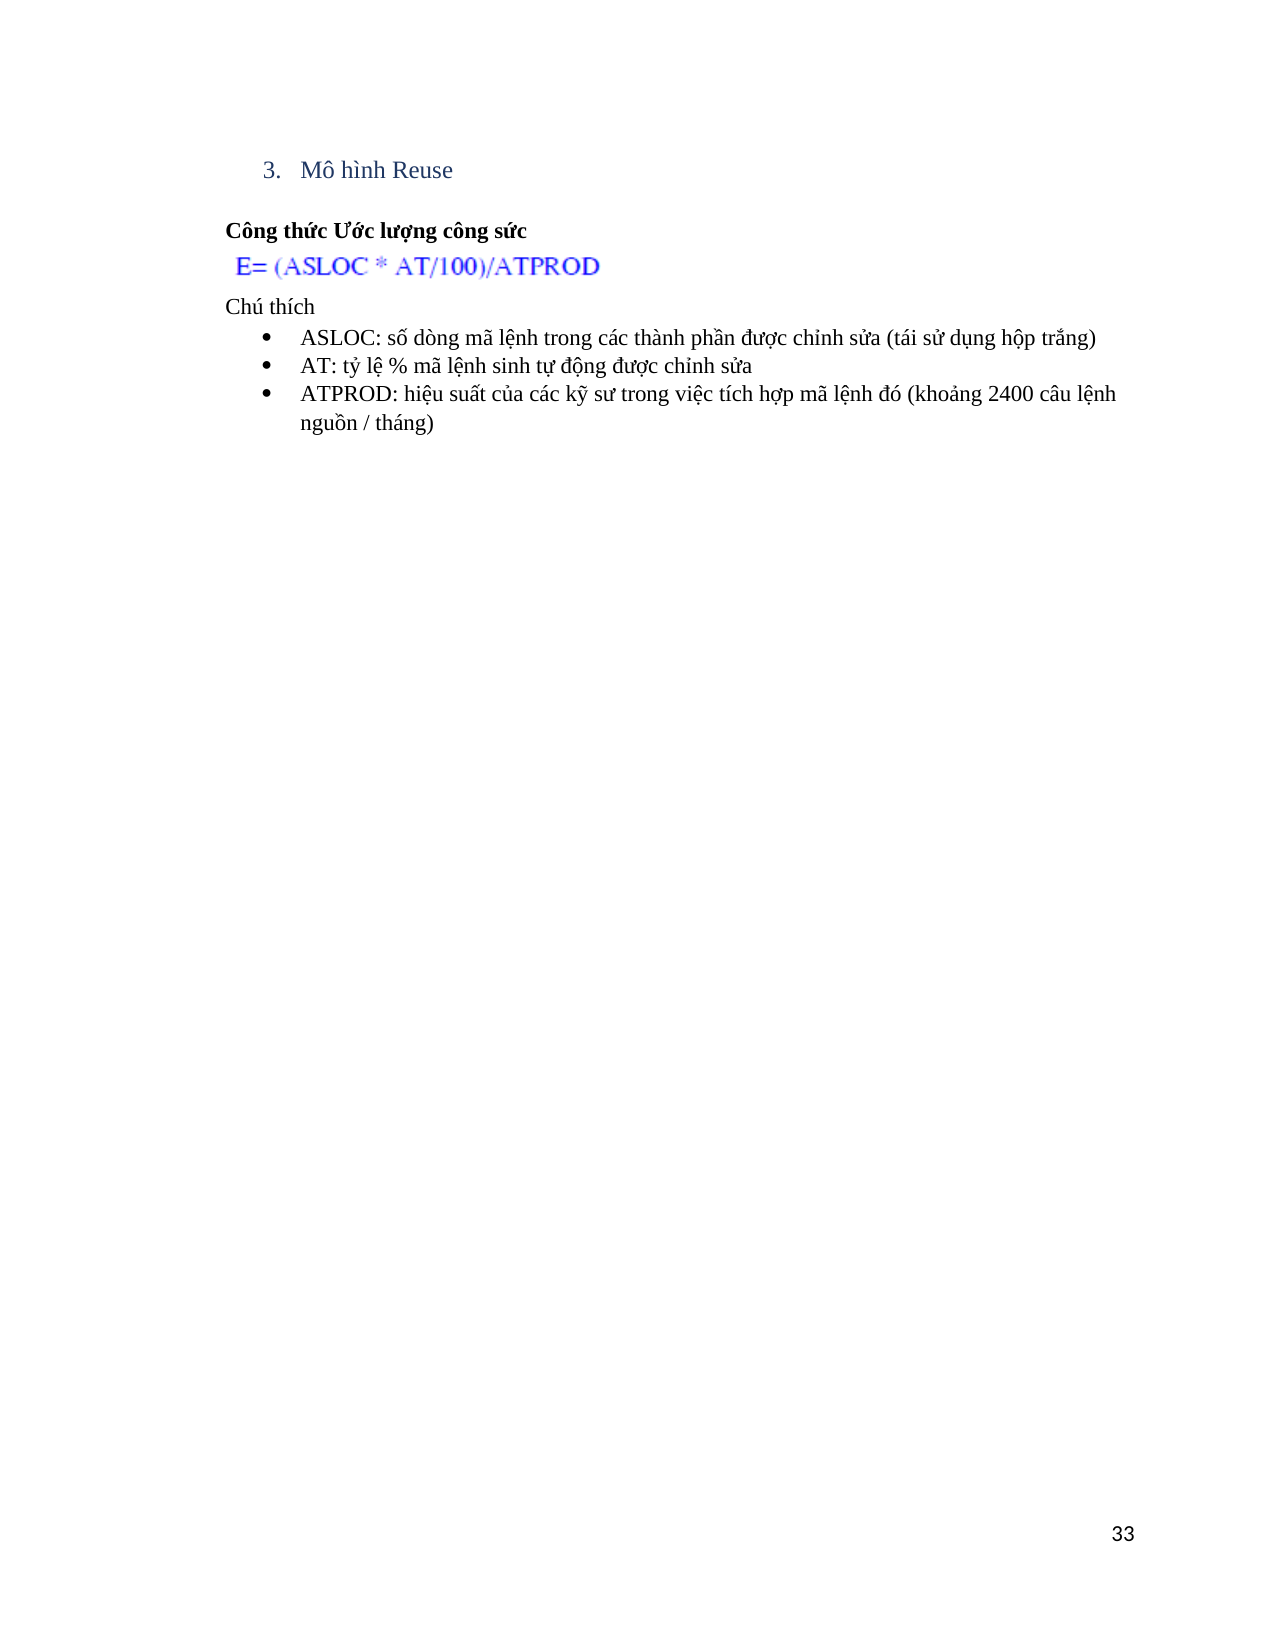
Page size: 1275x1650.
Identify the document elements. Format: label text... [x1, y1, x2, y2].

picture [225, 248, 614, 288]
text Công thức Ước lượng công sức [225, 217, 1134, 243]
subtitle Mô hình Reuse [263, 155, 1134, 183]
list AT: tỷ lệ % mã lệnh sinh tự động được chỉnh sửa [263, 352, 1134, 379]
list ATPROD: hiệu suất của các kỹ sư trong việc tích hợp mã lệnh đó (khoảng 2400 câu lệnh nguồn / tháng) [263, 380, 1134, 435]
text Chú thích [225, 293, 1134, 319]
list ASLOC: số dòng mã lệnh trong các thành phần được chỉnh sửa (tái sử dụng hộp trắng) [263, 324, 1134, 351]
